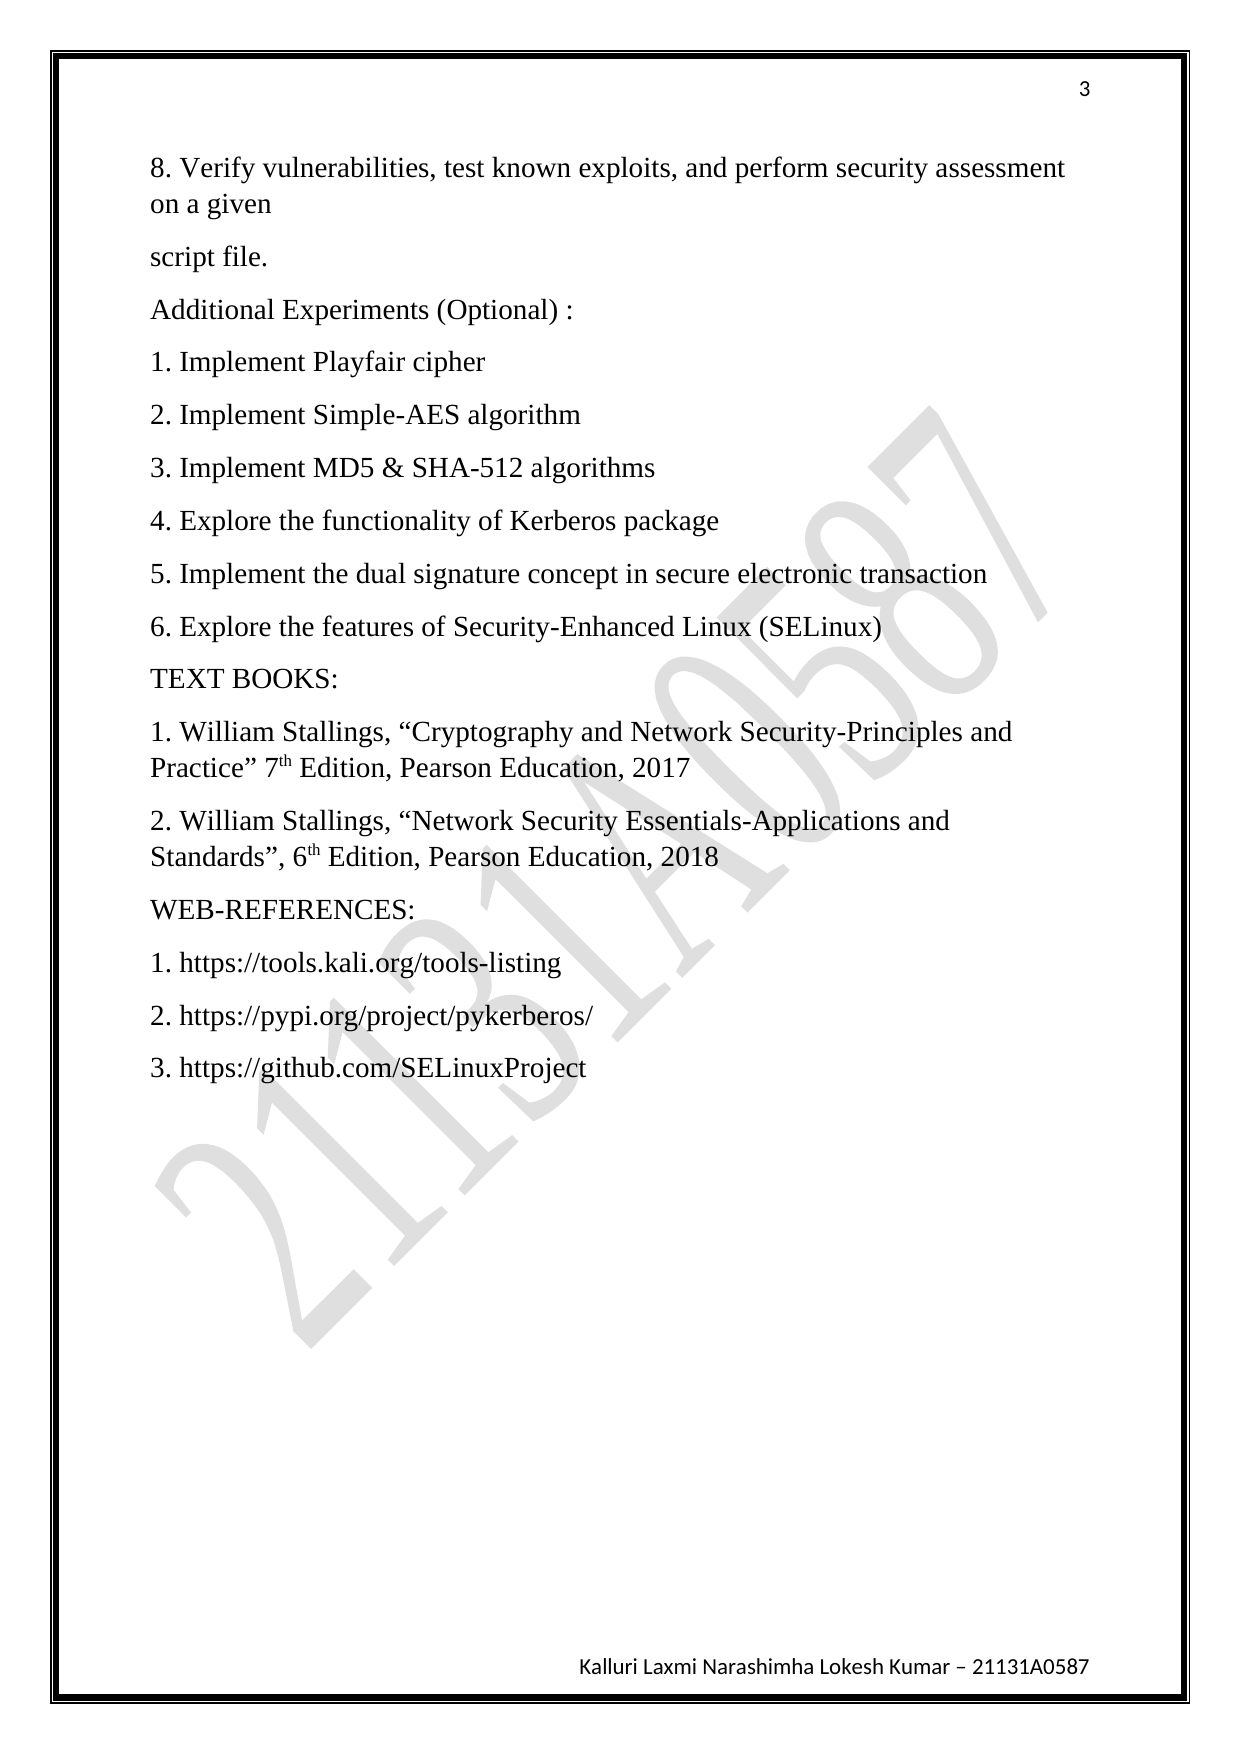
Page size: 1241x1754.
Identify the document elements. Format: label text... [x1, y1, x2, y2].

text 5. Implement the dual signature concept in secure electronic transaction [150, 556, 1090, 589]
text WEB-REFERENCES: [150, 892, 1090, 926]
text 2. https://pypi.org/project/pykerberos/ [150, 998, 1090, 1031]
text 3. https://github.com/SELinuxProject [150, 1051, 1090, 1084]
text 1. https://tools.kali.org/tools-listing [150, 945, 1090, 978]
text 1. William Stallings, “Cryptography and Network Security-Principles and Practice” 7th Edition, Pearson Education, 2017 [150, 714, 1090, 784]
text 2. William Stallings, “Network Security Essentials-Applications and Standards”, 6th Edition, Pearson Education, 2018 [150, 803, 1090, 873]
text 4. Explore the functionality of Kerberos package [150, 503, 1090, 537]
text 1. Implement Playfair cipher [150, 344, 1090, 378]
text 6. Explore the features of Security-Enhanced Linux (SELinux) [150, 609, 1090, 642]
text TEXT BOOKS: [150, 661, 1090, 695]
text 2. Implement Simple-AES algorithm [150, 397, 1090, 431]
text Additional Experiments (Optional) : [150, 292, 1090, 325]
text 3. Implement MD5 & SHA-512 algorithms [150, 450, 1090, 484]
text script file. [150, 239, 1090, 272]
text 8. Verify vulnerabilities, test known exploits, and perform security assessment on a given [150, 150, 1090, 220]
